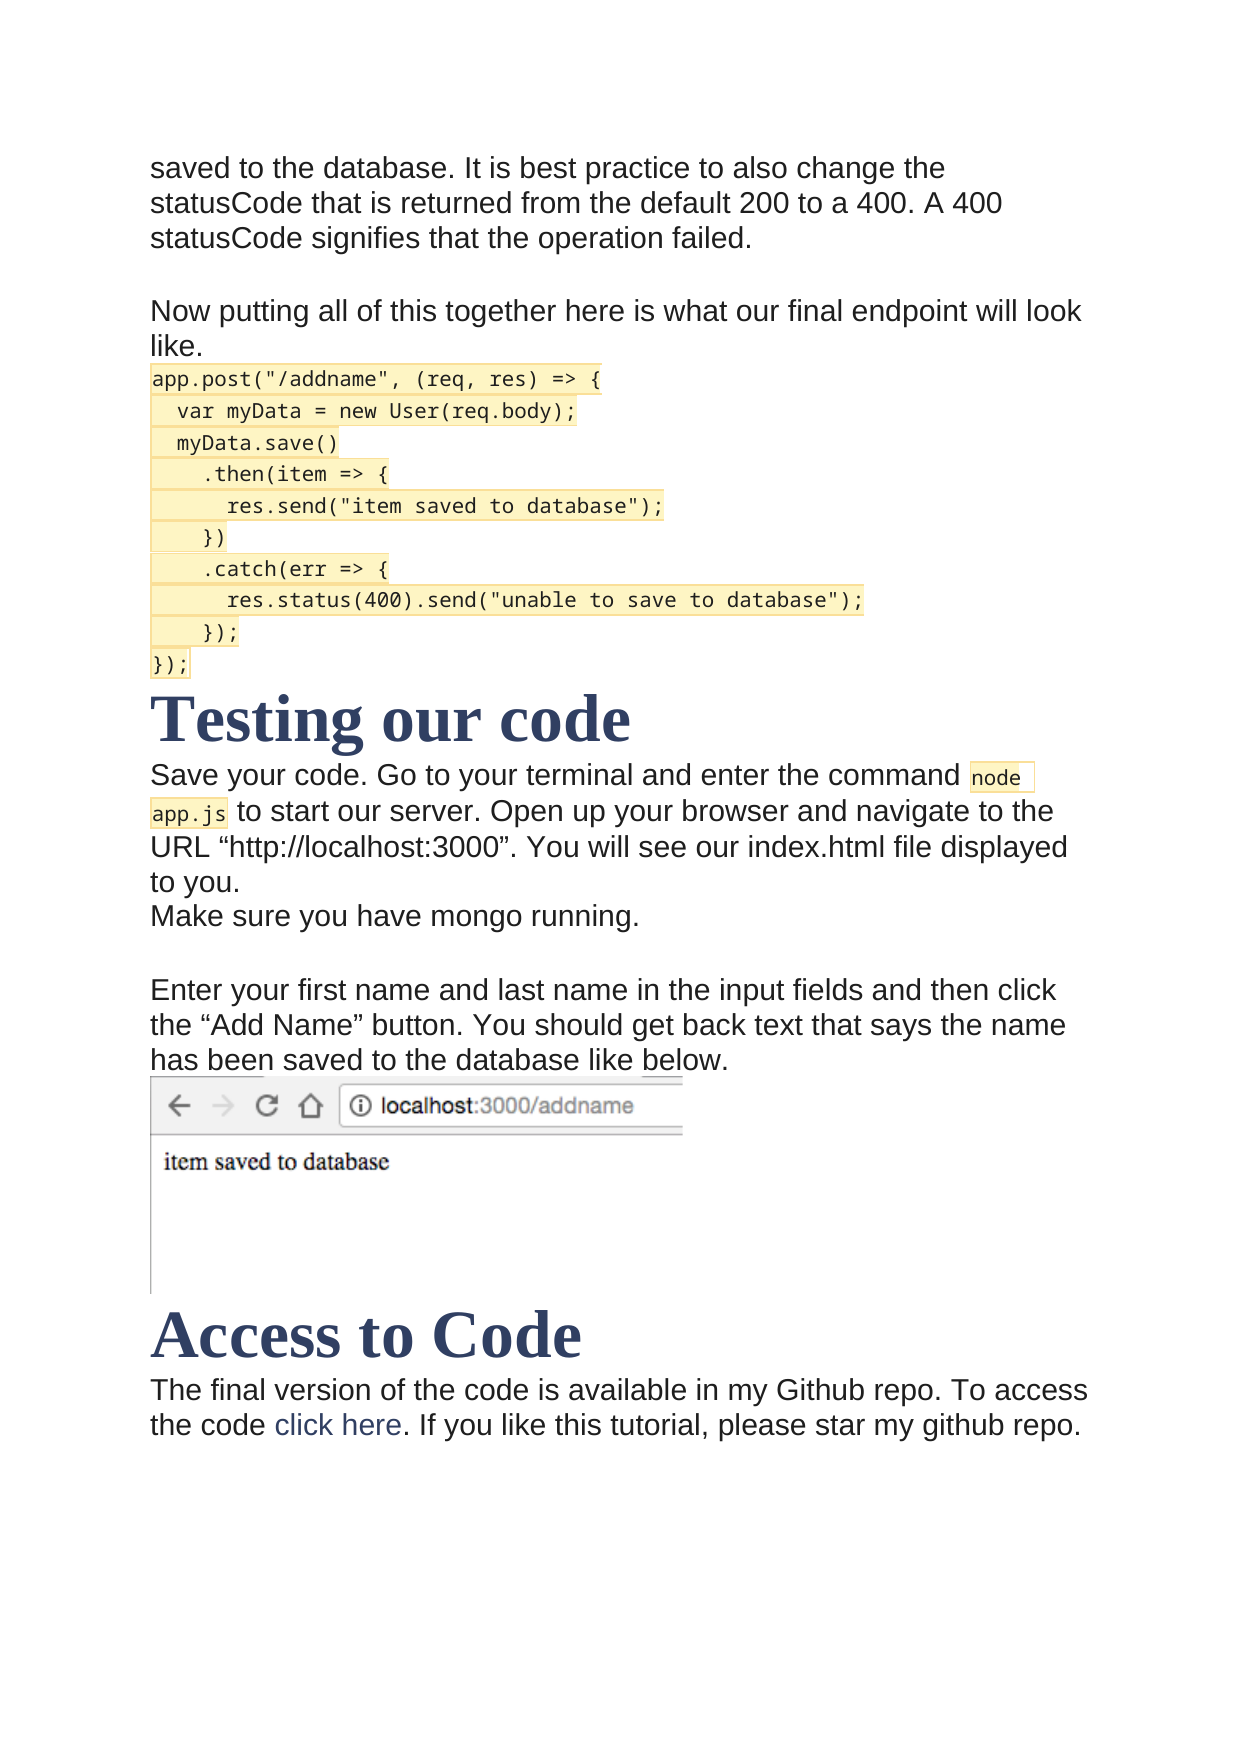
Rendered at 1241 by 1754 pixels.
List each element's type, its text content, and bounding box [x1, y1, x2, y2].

picture [150, 1076, 683, 1294]
text Make sure you have mongo running. [150, 898, 1090, 933]
text Access to Code [150, 1294, 1090, 1372]
text Now putting all of this together here is what our final endpoint will look like. app.post("/addname", (req, res) => { var myData = new User(req.body); myData.save() .then(item => { res.send("item saved to database"); }) .catch(err => { res.status(400).send("unable to save to database"); }); }); [150, 293, 1090, 679]
text Save your code. Go to your terminal and enter the command node app.js to start our server. Open up your browser and navigate to the URL “http://localhost:3000”. You will see our index.html file displayed to you. [150, 757, 1090, 898]
text The final version of the code is available in my Github repo. To access the code click here. If you like this tutorial, please star my github repo. [150, 1372, 1090, 1441]
text Testing our code [150, 679, 1090, 757]
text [150, 150, 1090, 254]
